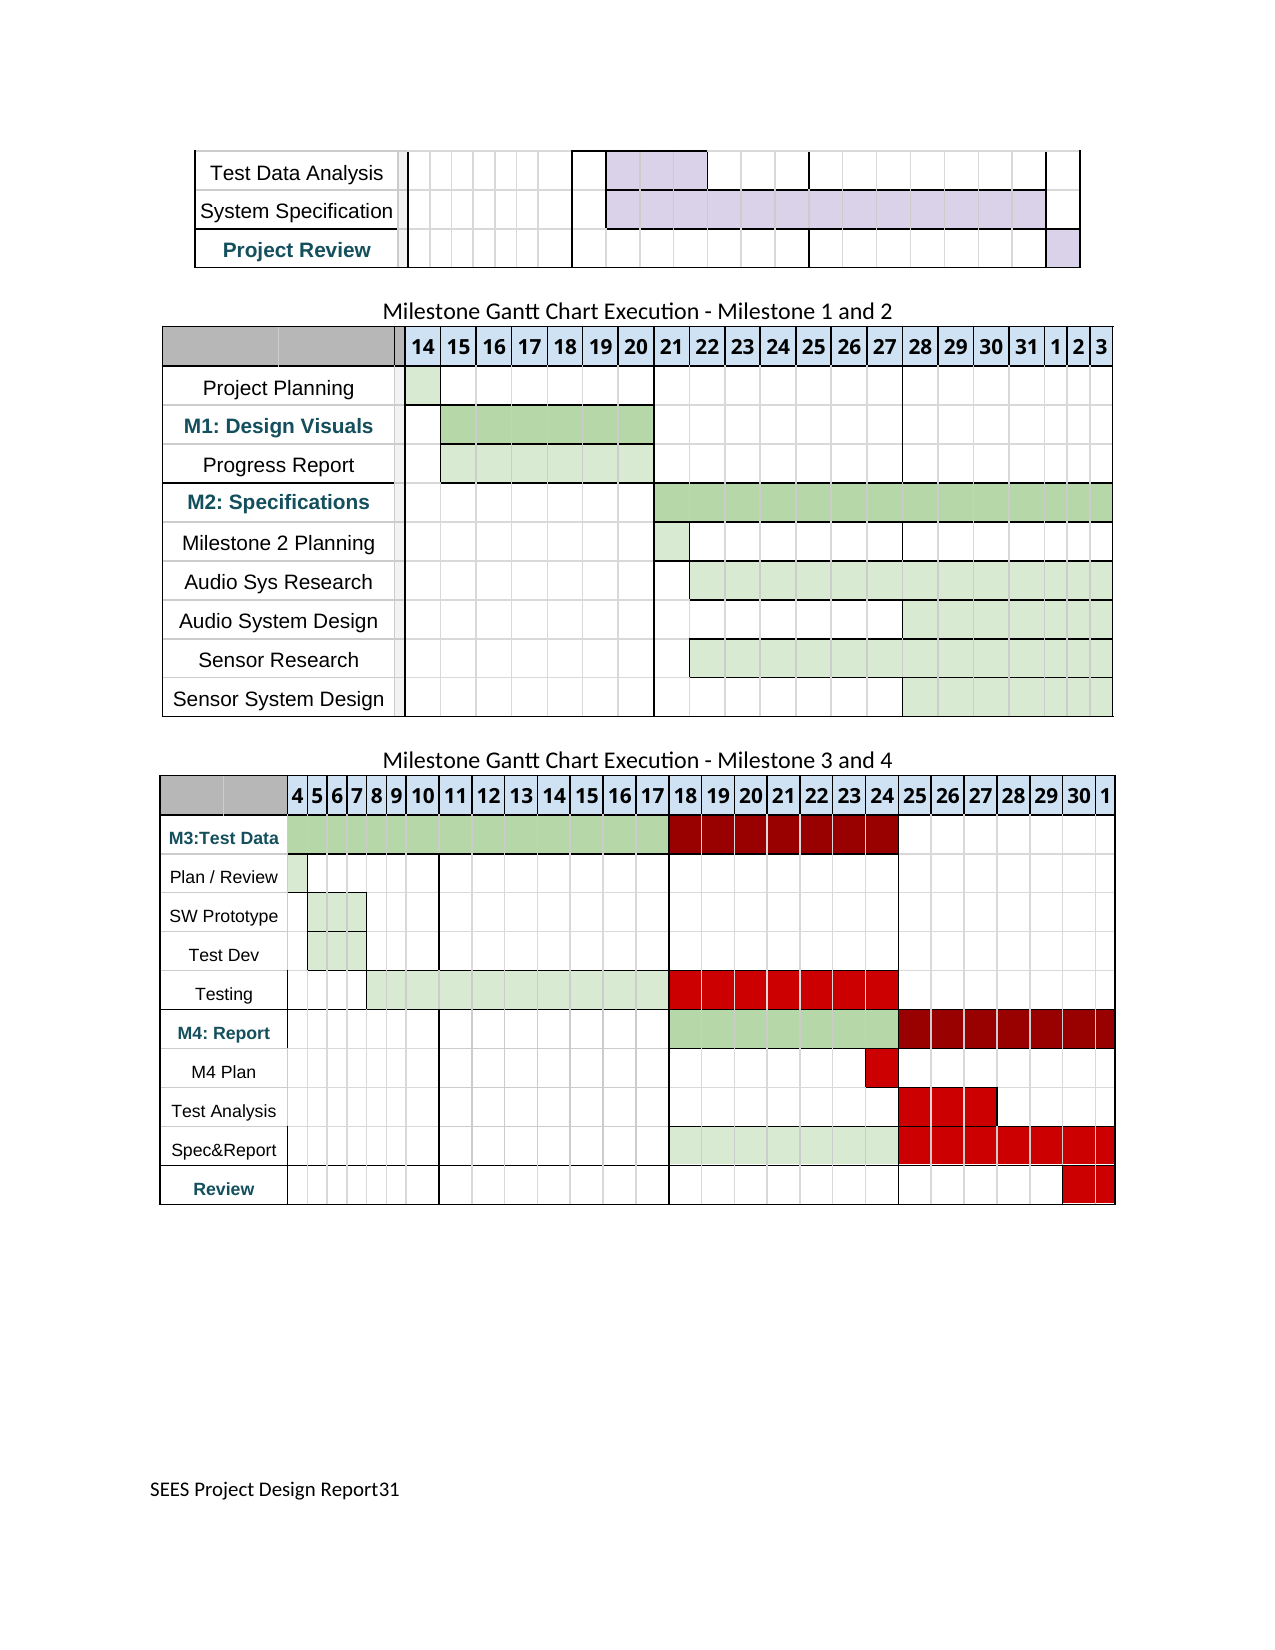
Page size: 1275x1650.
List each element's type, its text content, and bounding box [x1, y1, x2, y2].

table_cell [441, 562, 475, 599]
table_cell [832, 445, 866, 482]
table_cell [998, 1049, 1029, 1087]
table_cell [406, 445, 440, 482]
table_header 20 [735, 776, 766, 814]
table_header 15 [441, 327, 475, 365]
table_cell [974, 445, 1008, 482]
table_cell [735, 1127, 766, 1164]
table_cell [702, 816, 734, 853]
table_cell [866, 893, 898, 931]
table_cell [939, 601, 973, 638]
table_cell [702, 1166, 734, 1203]
table_cell [328, 893, 346, 931]
table_header 1 [1045, 327, 1066, 365]
table_header [161, 776, 223, 814]
table_cell [899, 816, 930, 853]
table_cell [1031, 932, 1062, 970]
table_cell [505, 971, 537, 1009]
table_cell [1063, 893, 1095, 931]
table_cell [866, 1010, 898, 1048]
table_cell [702, 1088, 734, 1126]
table_cell [440, 1049, 471, 1087]
table_cell [702, 971, 734, 1009]
table_header 30 [974, 327, 1008, 365]
table_cell [742, 152, 774, 189]
table_cell [571, 1088, 602, 1126]
table_cell [441, 678, 475, 716]
table_cell [440, 893, 471, 931]
table_cell [512, 562, 547, 599]
table_header 27 [965, 776, 996, 814]
table_cell [583, 523, 617, 560]
table_cell [1031, 1127, 1062, 1164]
table_cell [473, 1127, 504, 1164]
table_cell [512, 406, 547, 443]
table_cell [367, 1010, 386, 1048]
table_cell [708, 230, 740, 267]
table_cell [641, 152, 673, 189]
table_header [279, 327, 394, 365]
table_cell [641, 230, 673, 267]
table_cell [1045, 406, 1066, 443]
table_cell [742, 230, 774, 267]
table_cell [1031, 855, 1062, 892]
table_cell [998, 1166, 1029, 1203]
table_cell [939, 562, 973, 599]
table_cell [974, 601, 1008, 638]
table_header 25 [899, 776, 930, 814]
table_cell [1096, 855, 1114, 892]
table_cell [868, 678, 902, 716]
table_cell [604, 1088, 635, 1126]
table_cell [868, 406, 902, 443]
table_cell [1096, 1010, 1114, 1048]
table_cell [288, 1049, 307, 1087]
table_cell [1031, 1010, 1062, 1048]
table_cell [1063, 1127, 1095, 1164]
table_cell [911, 230, 944, 267]
table_cell [1063, 1088, 1095, 1126]
table_cell [768, 893, 799, 931]
table_cell [726, 445, 759, 482]
table_cell [735, 1088, 766, 1126]
table_cell [1031, 971, 1062, 1009]
table_cell [726, 678, 759, 716]
table_cell [761, 601, 795, 638]
table_cell [670, 971, 701, 1009]
table_cell [801, 816, 832, 853]
table_cell [548, 678, 582, 716]
table_cell [477, 640, 511, 677]
table_cell [690, 678, 724, 716]
table_cell [308, 971, 326, 1009]
table_cell [328, 1127, 346, 1164]
table_cell [1068, 601, 1089, 638]
table_cell [607, 152, 639, 189]
table_cell [797, 484, 830, 521]
table_cell [348, 855, 366, 892]
table_header 19 [583, 327, 617, 365]
table_cell [1010, 601, 1044, 638]
table_cell [801, 1166, 832, 1203]
table_cell [761, 562, 795, 599]
table_cell [387, 1049, 405, 1087]
table_cell [726, 640, 759, 677]
table_cell [505, 1010, 537, 1048]
table_cell [288, 1010, 307, 1048]
text Milestone Gantt Chart Execution - Milestone 3 and 4 [150, 745, 1125, 774]
table_header 17 [637, 776, 668, 814]
table_cell [517, 191, 537, 228]
table_cell [387, 971, 405, 1009]
table_cell [395, 640, 404, 677]
table_cell [1091, 406, 1112, 443]
table_cell [308, 1088, 326, 1126]
table_cell [899, 893, 930, 931]
table_cell [512, 445, 547, 482]
table_cell [512, 367, 547, 404]
table_cell [288, 1127, 307, 1164]
table_cell [571, 932, 602, 970]
table_cell [726, 562, 759, 599]
table_cell [1096, 1127, 1114, 1164]
table_cell [877, 230, 910, 267]
table_cell [407, 1127, 438, 1164]
table_cell [395, 445, 404, 482]
table_cell [1091, 601, 1112, 638]
table_cell [868, 601, 902, 638]
table_header 2 [1068, 327, 1089, 365]
table_cell [866, 855, 898, 892]
table_header [224, 776, 287, 814]
table_cell [505, 816, 537, 853]
table_cell [387, 1166, 405, 1203]
table_cell [742, 191, 774, 228]
table_cell [655, 562, 689, 599]
table_cell [641, 191, 673, 228]
table_header 29 [1031, 776, 1062, 814]
table_cell [452, 191, 472, 228]
table_cell [637, 1127, 668, 1164]
table_cell [619, 640, 653, 677]
table_cell [1045, 367, 1066, 404]
table_cell [702, 1127, 734, 1164]
table_cell [843, 152, 876, 189]
table_cell [674, 152, 707, 189]
table_cell [797, 678, 830, 716]
table_cell [670, 932, 701, 970]
table_cell [538, 932, 569, 970]
table_cell [903, 640, 937, 677]
table_cell [288, 893, 307, 931]
table_cell [440, 1010, 471, 1048]
table_cell [619, 484, 653, 521]
table_cell [637, 855, 668, 892]
table_cell Sensor Research [163, 640, 394, 677]
table_header 27 [868, 327, 902, 365]
table_cell [539, 152, 571, 189]
table_cell [877, 152, 910, 189]
table_cell [395, 523, 404, 560]
table_header [163, 327, 278, 365]
table_cell [866, 816, 898, 853]
table_cell [441, 367, 475, 404]
table_cell [1063, 1049, 1095, 1087]
table_cell [1068, 562, 1089, 599]
table_cell [387, 932, 405, 970]
table_cell [1031, 1166, 1062, 1203]
table_cell [945, 230, 978, 267]
table_cell [655, 406, 689, 443]
table_cell [348, 1010, 366, 1048]
table_cell [932, 816, 963, 853]
table_cell [288, 855, 307, 892]
table_cell [441, 523, 475, 560]
table_cell [868, 523, 902, 560]
table_cell [726, 601, 759, 638]
table_cell [619, 678, 653, 716]
table_cell [670, 816, 701, 853]
table_cell [1068, 640, 1089, 677]
table_cell [548, 562, 582, 599]
table_cell [1010, 367, 1044, 404]
table_cell [1047, 191, 1079, 228]
table_cell [441, 640, 475, 677]
table_header 7 [348, 776, 366, 814]
table_cell [308, 855, 326, 892]
table_cell [832, 678, 866, 716]
table_cell [866, 971, 898, 1009]
table_cell M1: Design Visuals [163, 406, 394, 443]
table_cell [932, 1166, 963, 1203]
table_cell [1096, 1166, 1114, 1203]
table_cell [735, 1166, 766, 1203]
table_cell [761, 367, 795, 404]
table_cell [328, 816, 346, 853]
table_cell [607, 230, 639, 267]
table_cell [406, 601, 440, 638]
table_cell [690, 523, 724, 560]
table_cell [833, 932, 865, 970]
table_header 18 [670, 776, 701, 814]
table_cell [939, 640, 973, 677]
table_cell [538, 1049, 569, 1087]
table_cell [899, 1049, 930, 1087]
table_cell [387, 855, 405, 892]
table_cell [1031, 816, 1062, 853]
table_cell [328, 1049, 346, 1087]
table_cell [440, 1127, 471, 1164]
table_cell [1063, 816, 1095, 853]
table_header 14 [538, 776, 569, 814]
table_cell [571, 1166, 602, 1203]
table_cell [735, 816, 766, 853]
table_header 24 [761, 327, 795, 365]
table_cell [505, 1088, 537, 1126]
table_cell [801, 855, 832, 892]
table_cell M2: Specifications [163, 484, 394, 521]
table_cell [866, 1166, 898, 1203]
table_cell [407, 855, 438, 892]
table_cell [407, 893, 438, 931]
table_cell [348, 1088, 366, 1126]
table_cell [761, 484, 795, 521]
table_cell [670, 1166, 701, 1203]
table_cell [571, 893, 602, 931]
table_header 19 [702, 776, 734, 814]
table_cell [473, 971, 504, 1009]
text Milestone Gantt Chart Execution - Milestone 1 and 2 [150, 296, 1125, 326]
table_cell [637, 1166, 668, 1203]
table_cell [440, 971, 471, 1009]
table_cell [328, 1088, 346, 1126]
table_cell [406, 406, 440, 443]
table_cell [1068, 406, 1089, 443]
table_cell Project Review [196, 230, 397, 267]
table_cell [407, 932, 438, 970]
table_cell [619, 445, 653, 482]
table_cell [810, 191, 842, 228]
table_cell [473, 932, 504, 970]
table_cell [801, 893, 832, 931]
table_cell [473, 1049, 504, 1087]
table_cell [604, 971, 635, 1009]
table_cell [473, 1088, 504, 1126]
table_cell [899, 1166, 930, 1203]
table_cell [761, 523, 795, 560]
table_cell [505, 1127, 537, 1164]
table_cell [440, 932, 471, 970]
table_cell [868, 367, 902, 404]
table_cell [833, 1010, 865, 1048]
table_cell [843, 230, 876, 267]
table_cell [974, 640, 1008, 677]
table_cell [768, 1049, 799, 1087]
table_cell [440, 855, 471, 892]
table_cell [768, 1166, 799, 1203]
table_cell [1068, 367, 1089, 404]
table_cell Audio Sys Research [163, 562, 394, 599]
table_cell [367, 855, 386, 892]
table_cell [801, 1127, 832, 1164]
table_cell [974, 678, 1008, 716]
table_header 28 [903, 327, 937, 365]
table_cell M4: Report [161, 1010, 287, 1048]
table_cell [573, 230, 605, 267]
table_cell [288, 1166, 307, 1203]
table_cell [965, 893, 996, 931]
table_cell [1096, 1049, 1114, 1087]
table_cell [538, 855, 569, 892]
table_cell [539, 191, 571, 228]
table_cell [604, 932, 635, 970]
table_header 25 [797, 327, 830, 365]
table_cell [367, 971, 386, 1009]
table_cell [965, 1010, 996, 1048]
table_cell Spec&Report [161, 1127, 287, 1164]
table_cell [548, 484, 582, 521]
table_cell [832, 484, 866, 521]
table_cell [387, 893, 405, 931]
table_cell [974, 562, 1008, 599]
table_cell [399, 152, 407, 189]
table_cell [833, 1049, 865, 1087]
table_cell [604, 855, 635, 892]
table_cell [690, 640, 724, 677]
table_cell [473, 1166, 504, 1203]
table_cell [1091, 562, 1112, 599]
table_cell [308, 893, 326, 931]
table_cell [473, 816, 504, 853]
table_cell [583, 562, 617, 599]
table_cell [797, 523, 830, 560]
table_cell [866, 1127, 898, 1164]
table_cell [974, 367, 1008, 404]
table_cell [604, 1010, 635, 1048]
table_cell [768, 816, 799, 853]
table_cell [939, 445, 973, 482]
table_cell [538, 971, 569, 1009]
table_cell [1010, 562, 1044, 599]
table_cell [512, 640, 547, 677]
table_header 3 [1091, 327, 1112, 365]
table_cell [726, 367, 759, 404]
table_cell [517, 152, 537, 189]
table_cell [1045, 484, 1066, 521]
table_cell [735, 1010, 766, 1048]
table_cell [998, 971, 1029, 1009]
table_cell [1047, 230, 1079, 267]
table_cell [1063, 932, 1095, 970]
table_cell [1013, 230, 1045, 267]
table_cell [939, 484, 973, 521]
table_cell [512, 523, 547, 560]
table_cell [505, 1166, 537, 1203]
table_cell [308, 1049, 326, 1087]
table_cell [674, 191, 707, 228]
table_cell [406, 484, 440, 521]
table_header 15 [571, 776, 602, 814]
table_cell [1063, 1010, 1095, 1048]
table_cell [1013, 191, 1045, 228]
table_cell [440, 816, 471, 853]
table_header 6 [328, 776, 346, 814]
table_cell [843, 191, 876, 228]
table_cell [406, 678, 440, 716]
table_cell [735, 893, 766, 931]
table_header [395, 327, 404, 365]
table_cell [1010, 523, 1044, 560]
table_cell [407, 1166, 438, 1203]
table_cell [328, 1166, 346, 1203]
table_cell [1031, 1049, 1062, 1087]
table_cell [965, 816, 996, 853]
table_header 21 [768, 776, 799, 814]
table_cell [768, 971, 799, 1009]
table_cell [431, 230, 451, 267]
table_cell [903, 678, 937, 716]
table_cell [708, 152, 740, 189]
table_cell [735, 1049, 766, 1087]
table_cell [367, 1088, 386, 1126]
table_cell [903, 562, 937, 599]
table_cell [348, 932, 366, 970]
table_cell [998, 816, 1029, 853]
table_cell [1047, 152, 1079, 189]
table_cell [496, 230, 516, 267]
table_cell [1091, 445, 1112, 482]
table_cell [348, 1127, 366, 1164]
table_cell [637, 971, 668, 1009]
table_cell [932, 893, 963, 931]
table_cell [406, 367, 440, 404]
table_header 22 [801, 776, 832, 814]
table_cell [496, 152, 516, 189]
table_cell [655, 445, 689, 482]
table_cell [797, 445, 830, 482]
table_cell [387, 1127, 405, 1164]
table_cell [776, 191, 808, 228]
table_cell [670, 1010, 701, 1048]
table_cell [1068, 523, 1089, 560]
table_cell [832, 367, 866, 404]
table_cell [583, 484, 617, 521]
table_cell [1091, 640, 1112, 677]
table_cell [571, 855, 602, 892]
table_cell [979, 191, 1011, 228]
table_cell [288, 1088, 307, 1126]
table_cell M3:Test Data [161, 816, 287, 853]
table_cell [833, 971, 865, 1009]
table_cell Project Planning [163, 367, 394, 404]
table_cell [690, 562, 724, 599]
table_cell [797, 406, 830, 443]
table_cell [1063, 1166, 1095, 1203]
table_cell [548, 367, 582, 404]
table_cell [810, 152, 842, 189]
table_cell [431, 152, 451, 189]
table_cell [801, 1010, 832, 1048]
table_cell [548, 640, 582, 677]
table_cell [571, 1049, 602, 1087]
table_cell [395, 601, 404, 638]
table_cell [655, 484, 689, 521]
table_cell [505, 932, 537, 970]
table_cell [477, 484, 511, 521]
table_cell [911, 152, 944, 189]
table_cell [1068, 678, 1089, 716]
table_cell Test Data Analysis [196, 152, 397, 189]
table_cell [348, 816, 366, 853]
table_cell [473, 893, 504, 931]
table_cell [367, 893, 386, 931]
table_cell [932, 855, 963, 892]
table_cell [477, 367, 511, 404]
table_cell [899, 932, 930, 970]
table_cell [899, 855, 930, 892]
table_cell [832, 562, 866, 599]
table_cell [998, 893, 1029, 931]
table_cell [877, 191, 910, 228]
table_cell [407, 1088, 438, 1126]
table_cell [690, 601, 724, 638]
table_cell [473, 855, 504, 892]
table_header 5 [308, 776, 326, 814]
table_cell [998, 932, 1029, 970]
table_cell [932, 971, 963, 1009]
table_cell [674, 230, 707, 267]
table_cell [979, 230, 1011, 267]
table_cell Milestone 2 Planning [163, 523, 394, 560]
table_cell [288, 816, 307, 853]
table_cell System Specification [196, 191, 397, 228]
table_cell [406, 640, 440, 677]
table_cell [395, 678, 404, 716]
table_cell [619, 562, 653, 599]
table_cell [607, 191, 639, 228]
table_cell [548, 406, 582, 443]
table_header 9 [387, 776, 405, 814]
table_header 16 [477, 327, 511, 365]
table_cell [735, 932, 766, 970]
table_cell [1045, 601, 1066, 638]
table_cell [690, 367, 724, 404]
table_cell Progress Report [163, 445, 394, 482]
table_cell [539, 230, 571, 267]
table_cell [903, 406, 937, 443]
table_cell [899, 971, 930, 1009]
table_cell [965, 1166, 996, 1203]
table_cell [367, 1049, 386, 1087]
table_cell [328, 1010, 346, 1048]
table_cell [768, 932, 799, 970]
table_cell [452, 152, 472, 189]
table_cell [571, 971, 602, 1009]
table_cell [308, 1127, 326, 1164]
table_cell M4 Plan [161, 1049, 287, 1087]
table_cell [868, 562, 902, 599]
table_cell Audio System Design [163, 601, 394, 638]
table_cell [832, 601, 866, 638]
table_header 29 [939, 327, 973, 365]
table_cell [832, 406, 866, 443]
table_header 26 [832, 327, 866, 365]
table_header 23 [833, 776, 865, 814]
table_cell [768, 1088, 799, 1126]
table_cell [832, 640, 866, 677]
table_cell [1045, 523, 1066, 560]
table_cell [538, 816, 569, 853]
table_cell [477, 601, 511, 638]
table_header 24 [866, 776, 898, 814]
table_cell [903, 484, 937, 521]
table_cell [932, 1049, 963, 1087]
table_cell [761, 640, 795, 677]
table_cell [348, 1049, 366, 1087]
table_cell [583, 367, 617, 404]
table_cell Testing [161, 971, 287, 1009]
table_header 13 [505, 776, 537, 814]
table_cell [655, 601, 689, 638]
table_cell [548, 601, 582, 638]
table_cell [670, 893, 701, 931]
table_cell [548, 445, 582, 482]
table_cell [974, 523, 1008, 560]
table_cell [998, 1127, 1029, 1164]
table_cell [505, 893, 537, 931]
table_header 22 [690, 327, 724, 365]
table_cell [965, 971, 996, 1009]
table_cell [395, 562, 404, 599]
table_cell [974, 406, 1008, 443]
table_cell Plan / Review [161, 855, 287, 892]
table_cell [583, 678, 617, 716]
table_cell [477, 678, 511, 716]
table_cell [583, 445, 617, 482]
table_cell [932, 1010, 963, 1048]
table_cell [477, 562, 511, 599]
table_cell [670, 1049, 701, 1087]
table_cell [965, 1127, 996, 1164]
table_cell [899, 1010, 930, 1048]
table_cell [1091, 484, 1112, 521]
table_cell [406, 523, 440, 560]
table_cell [702, 1010, 734, 1048]
table_cell [726, 406, 759, 443]
table_cell [1031, 1088, 1062, 1126]
table_cell [395, 484, 404, 521]
table_header 30 [1063, 776, 1095, 814]
table_cell [655, 640, 689, 677]
table_cell [441, 406, 475, 443]
table_cell [911, 191, 944, 228]
table_cell [407, 971, 438, 1009]
table_header 1 [1096, 776, 1114, 814]
table_cell [1045, 562, 1066, 599]
table_cell [496, 191, 516, 228]
table_cell [1013, 152, 1045, 189]
table_cell [655, 523, 689, 560]
table_cell [833, 893, 865, 931]
table_cell [655, 367, 689, 404]
table_cell [1063, 971, 1095, 1009]
table_cell [868, 445, 902, 482]
table_cell [538, 1166, 569, 1203]
table_cell [832, 523, 866, 560]
table_cell [833, 1088, 865, 1126]
table_cell [387, 1010, 405, 1048]
table_cell [932, 932, 963, 970]
table_cell [441, 484, 475, 521]
table_cell Test Analysis [161, 1088, 287, 1126]
table_header 31 [1010, 327, 1044, 365]
table_cell [868, 484, 902, 521]
table_cell [538, 1127, 569, 1164]
table_cell [441, 445, 475, 482]
table_cell [637, 1088, 668, 1126]
table_cell [348, 893, 366, 931]
table_cell [604, 816, 635, 853]
table_cell [512, 678, 547, 716]
table_cell [670, 1127, 701, 1164]
table_cell [583, 640, 617, 677]
table_cell [965, 1049, 996, 1087]
table_cell [690, 484, 724, 521]
table_cell [441, 601, 475, 638]
table_cell [776, 230, 808, 267]
table_cell [407, 1049, 438, 1087]
table_cell [399, 191, 407, 228]
table_cell [801, 1088, 832, 1126]
table_cell [932, 1127, 963, 1164]
table_cell SW Prototype [161, 893, 287, 931]
table_cell [573, 191, 605, 228]
table_cell [833, 816, 865, 853]
table_cell [637, 1049, 668, 1087]
table_cell [619, 367, 653, 404]
table_cell [409, 191, 429, 228]
table_cell [406, 562, 440, 599]
table_cell [348, 1166, 366, 1203]
table_cell [1045, 640, 1066, 677]
table_cell [776, 152, 808, 189]
table_header 4 [288, 776, 307, 814]
table_cell [1010, 445, 1044, 482]
table_cell [538, 893, 569, 931]
table_cell [1045, 678, 1066, 716]
table_cell [1091, 367, 1112, 404]
table_cell [1096, 971, 1114, 1009]
table_cell [761, 445, 795, 482]
table_cell [690, 406, 724, 443]
table_cell [431, 191, 451, 228]
table_cell [761, 678, 795, 716]
table_header 20 [619, 327, 653, 365]
table_cell [348, 971, 366, 1009]
table_cell Test Dev [161, 932, 287, 970]
table_cell [637, 1010, 668, 1048]
table_cell [1010, 406, 1044, 443]
table_cell [801, 932, 832, 970]
table_header 11 [440, 776, 471, 814]
table_header 21 [655, 327, 689, 365]
table_cell [367, 1166, 386, 1203]
table_cell [604, 1166, 635, 1203]
table_cell [637, 893, 668, 931]
table_cell [1096, 893, 1114, 931]
table_cell [328, 932, 346, 970]
table_cell [1068, 445, 1089, 482]
table_header 10 [407, 776, 438, 814]
table_cell [670, 855, 701, 892]
table_cell [1063, 855, 1095, 892]
table_cell [797, 367, 830, 404]
table_cell [512, 484, 547, 521]
table_cell [903, 367, 937, 404]
table_cell [308, 932, 326, 970]
table_cell [328, 971, 346, 1009]
table_cell [604, 1127, 635, 1164]
table_cell [399, 230, 407, 267]
table_cell [637, 816, 668, 853]
table_cell [965, 932, 996, 970]
table_cell [945, 191, 978, 228]
table_cell [761, 406, 795, 443]
table_cell [308, 816, 326, 853]
table_cell [932, 1088, 963, 1126]
table_cell [708, 191, 740, 228]
table_header 14 [406, 327, 440, 365]
table_cell [768, 1010, 799, 1048]
table_cell [899, 1088, 930, 1126]
table_cell [1068, 484, 1089, 521]
table_cell [395, 406, 404, 443]
table_cell [1010, 484, 1044, 521]
table_cell [288, 932, 307, 970]
table_cell [801, 1049, 832, 1087]
table_cell [797, 640, 830, 677]
table_cell [702, 893, 734, 931]
table_cell [1010, 640, 1044, 677]
table_cell [409, 152, 429, 189]
table_cell [702, 855, 734, 892]
table_cell [474, 230, 494, 267]
table_cell [440, 1166, 471, 1203]
table_cell Sensor System Design [163, 678, 394, 716]
table_cell [670, 1088, 701, 1126]
table_cell [735, 855, 766, 892]
table_cell [866, 1049, 898, 1087]
table_cell [571, 1010, 602, 1048]
table_cell [899, 1127, 930, 1164]
table_cell [690, 445, 724, 482]
table_cell [619, 523, 653, 560]
table_cell [387, 1088, 405, 1126]
table_cell [998, 1010, 1029, 1048]
table_cell [619, 406, 653, 443]
table_cell [367, 1127, 386, 1164]
table_cell [517, 230, 537, 267]
table_cell [395, 367, 404, 404]
table_cell [505, 855, 537, 892]
table_cell [939, 406, 973, 443]
table_cell [833, 1127, 865, 1164]
table_cell [866, 932, 898, 970]
table_cell [477, 523, 511, 560]
table_cell [903, 445, 937, 482]
table_header 26 [932, 776, 963, 814]
table_cell [387, 816, 405, 853]
table_header 23 [726, 327, 759, 365]
table_cell [1091, 523, 1112, 560]
table_cell [903, 601, 937, 638]
table_cell [768, 1127, 799, 1164]
table_cell [797, 562, 830, 599]
table_cell [583, 601, 617, 638]
table_header 12 [473, 776, 504, 814]
table_cell [768, 855, 799, 892]
table_cell [328, 855, 346, 892]
table_cell [583, 406, 617, 443]
table_cell [571, 816, 602, 853]
table_cell [801, 971, 832, 1009]
table_cell [726, 523, 759, 560]
table_header 28 [998, 776, 1029, 814]
table_cell [512, 601, 547, 638]
table_cell [702, 932, 734, 970]
table_cell [407, 816, 438, 853]
table_cell [726, 484, 759, 521]
table_cell [573, 152, 605, 189]
table_cell [1045, 445, 1066, 482]
table_cell [1096, 932, 1114, 970]
table_cell [833, 855, 865, 892]
table_cell [735, 971, 766, 1009]
table_cell [655, 678, 689, 716]
table_cell [409, 230, 429, 267]
table_cell [833, 1166, 865, 1203]
table_cell [979, 152, 1011, 189]
table_cell [619, 601, 653, 638]
table_cell [998, 1088, 1029, 1126]
table_cell [407, 1010, 438, 1048]
table_cell [604, 1049, 635, 1087]
table_cell [1031, 893, 1062, 931]
table_cell [473, 1010, 504, 1048]
table_cell [367, 816, 386, 853]
table_cell [604, 893, 635, 931]
table_cell [965, 1088, 996, 1126]
table_cell [868, 640, 902, 677]
table_cell [939, 678, 973, 716]
table_cell [939, 523, 973, 560]
table_cell [797, 601, 830, 638]
table_cell [637, 932, 668, 970]
table_cell [308, 1010, 326, 1048]
table_cell [474, 152, 494, 189]
table_header 18 [548, 327, 582, 365]
table_cell [1091, 678, 1112, 716]
table_cell [998, 855, 1029, 892]
table_cell [548, 523, 582, 560]
table_cell [477, 406, 511, 443]
table_cell [903, 523, 937, 560]
table_cell [288, 971, 307, 1009]
table_cell [474, 191, 494, 228]
table_cell [538, 1010, 569, 1048]
table_cell [452, 230, 472, 267]
table_header 17 [512, 327, 547, 365]
table_cell [1096, 816, 1114, 853]
table_cell [571, 1127, 602, 1164]
table_cell [1096, 1088, 1114, 1126]
table_cell [810, 230, 842, 267]
table_cell [866, 1088, 898, 1126]
table_cell [505, 1049, 537, 1087]
table_cell [1010, 678, 1044, 716]
table_cell [440, 1088, 471, 1126]
table_cell [367, 932, 386, 970]
table_cell [965, 855, 996, 892]
table_cell [945, 152, 978, 189]
table_cell [974, 484, 1008, 521]
table_cell [308, 1166, 326, 1203]
table_cell [702, 1049, 734, 1087]
table_header 8 [367, 776, 386, 814]
table_cell [538, 1088, 569, 1126]
table_header 16 [604, 776, 635, 814]
table_cell [477, 445, 511, 482]
table_cell [939, 367, 973, 404]
table_cell Review [161, 1166, 287, 1203]
